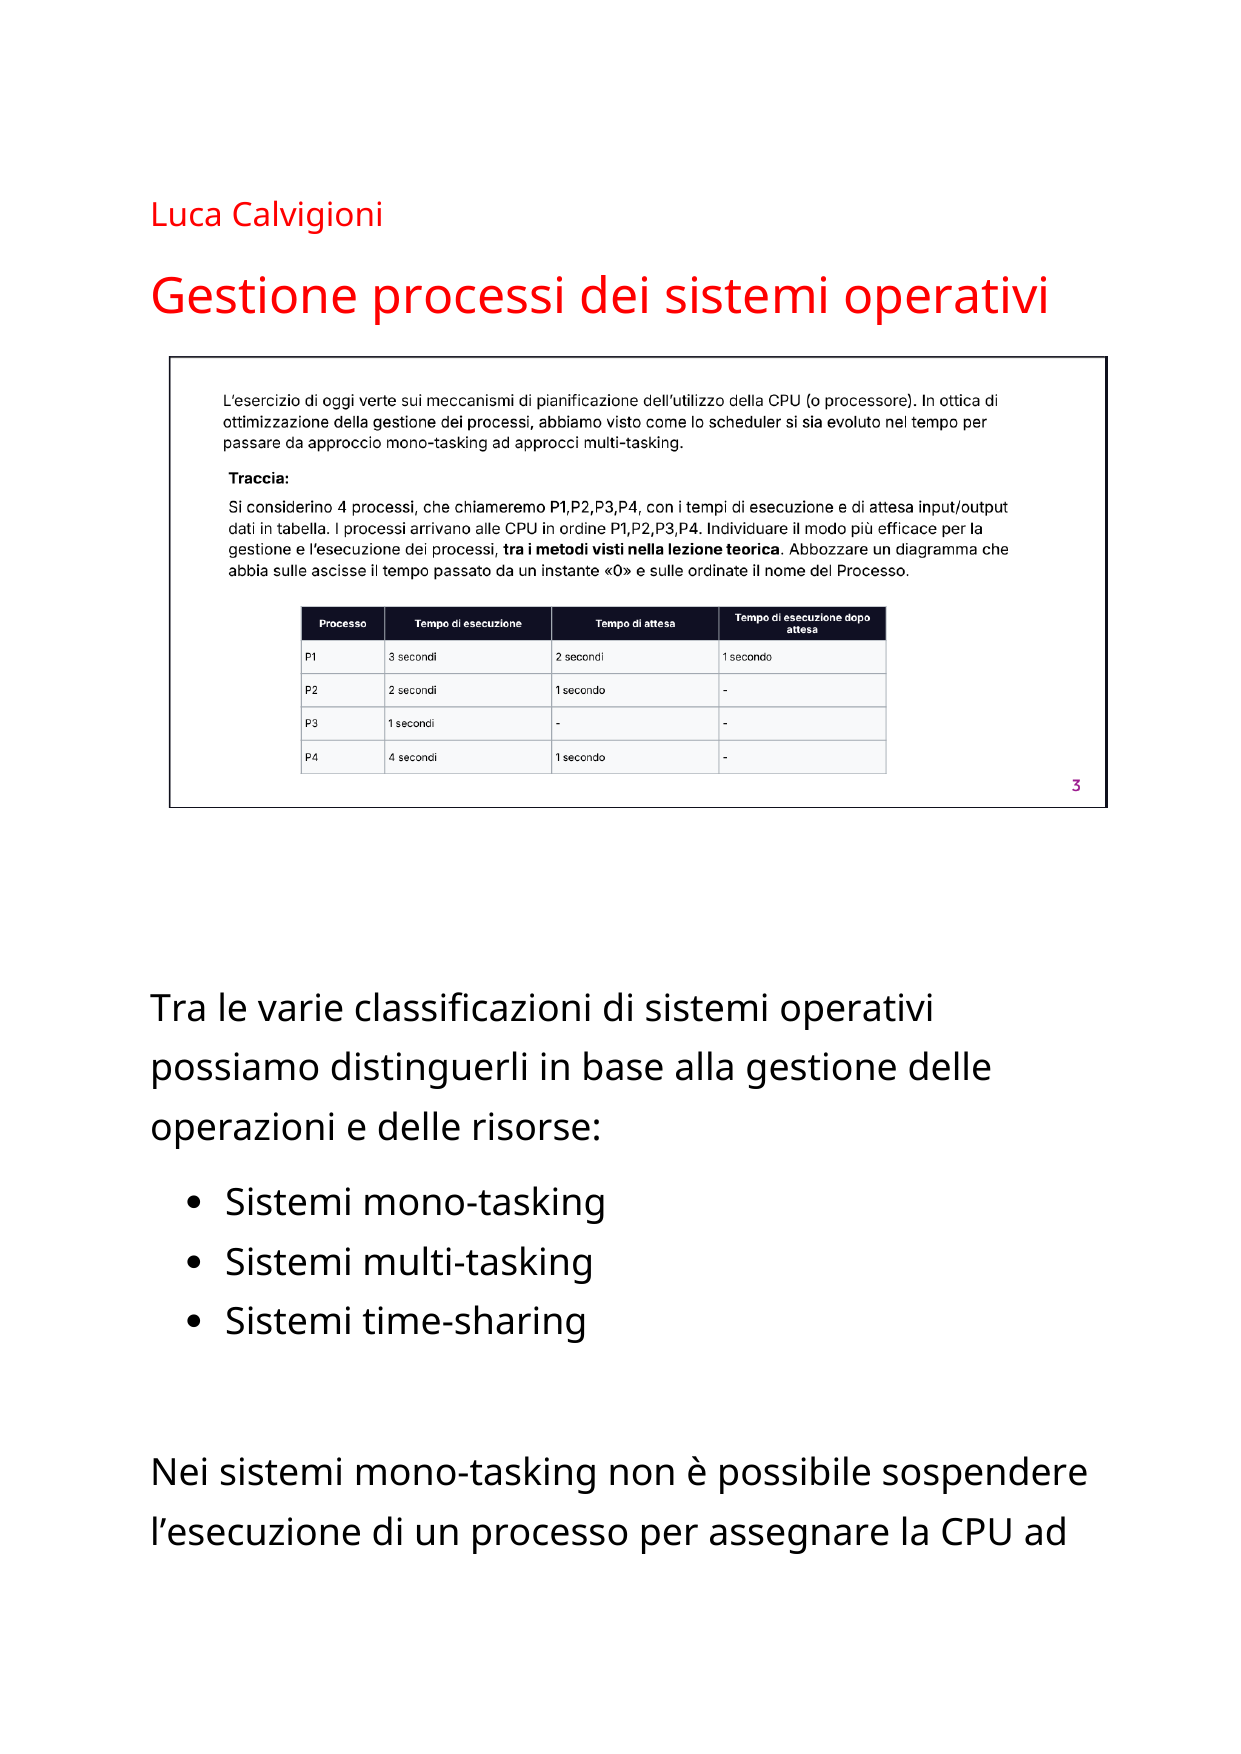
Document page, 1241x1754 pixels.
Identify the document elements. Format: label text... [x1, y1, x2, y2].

list Sistemi time-sharing [187, 1294, 1090, 1345]
list Sistemi mono-tasking [187, 1176, 1090, 1227]
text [150, 1446, 1090, 1556]
text Tra le varie classificazioni di sistemi operativi possiamo distinguerli in base alla gestione delle operazioni e delle risorse: [150, 981, 1090, 1151]
text Luca Calvigioni [150, 150, 1090, 237]
text Gestione processi dei sistemi operativi [150, 261, 1090, 329]
list Sistemi multi-tasking [187, 1235, 1090, 1286]
